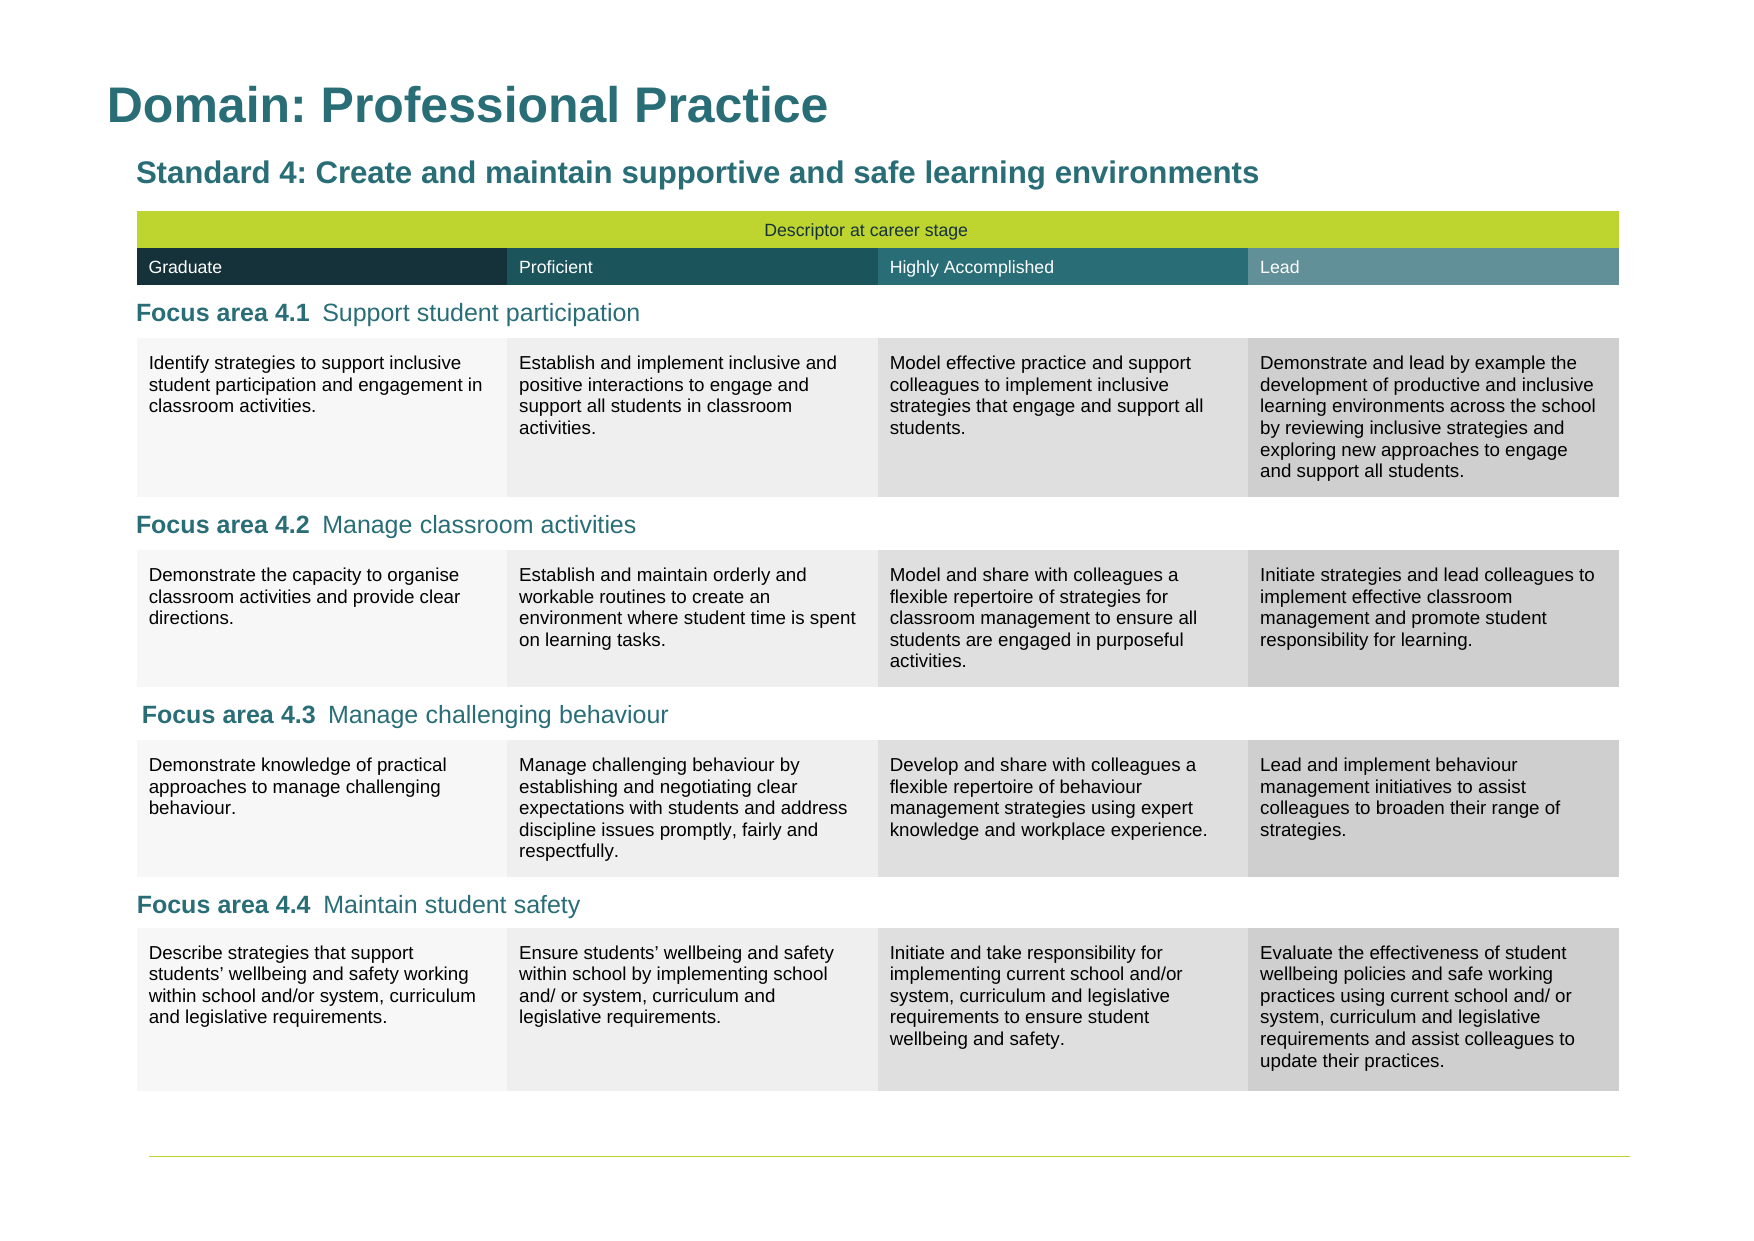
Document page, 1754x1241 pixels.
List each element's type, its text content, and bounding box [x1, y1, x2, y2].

table_cell Proficient [507, 248, 878, 285]
table_cell Describe strategies that support students’ wellbeing and safety working within school and/or system, curriculum and legislative requirements. [137, 928, 507, 1091]
table_cell Lead [1248, 248, 1619, 285]
table_header Lead and implement behaviour management initiatives to assist colleagues to broaden their range of strategies. [1248, 740, 1619, 877]
table_header Demonstrate the capacity to organise classroom activities and provide clear directions. [137, 550, 507, 687]
table_header Develop and share with colleagues a flexible repertoire of behaviour management strategies using expert knowledge and workplace experience. [878, 740, 1248, 877]
table_cell Ensure students’ wellbeing and safety within school by implementing school and/ or system, curriculum and legislative requirements. [507, 928, 878, 1091]
table_header Model and share with colleagues a flexible repertoire of strategies for classroom management to ensure all students are engaged in purposeful activities. [878, 550, 1248, 687]
table_cell Graduate [137, 248, 507, 285]
table_header Descriptor at career stage [137, 211, 1619, 248]
table_header Establish and maintain orderly and workable routines to create an environment where student time is spent on learning tasks. [507, 550, 878, 687]
subtitle Standard 4: Create and maintain supportive and safe learning environments [136, 154, 1681, 190]
subtitle Focus area 4.3 Manage challenging behaviour [142, 700, 1681, 728]
table_header Demonstrate and lead by example the development of productive and inclusive learning environments across the school by reviewing inclusive strategies and exploring new approaches to engage and support all students. [1248, 338, 1619, 497]
table_header Identify strategies to support inclusive student participation and engagement in classroom activities. [137, 338, 507, 497]
table_cell Initiate and take responsibility for implementing current school and/or system, curriculum and legislative requirements to ensure student wellbeing and safety. [878, 928, 1248, 1091]
table_cell Focus area 4.4 Maintain student safety [137, 877, 1619, 928]
table_header Model effective practice and support colleagues to implement inclusive strategies that engage and support all students. [878, 338, 1248, 497]
table_header Manage challenging behaviour by establishing and negotiating clear expectations with students and address discipline issues promptly, fairly and respectfully. [507, 740, 878, 877]
table_header Initiate strategies and lead colleagues to implement effective classroom management and promote student responsibility for learning. [1248, 550, 1619, 687]
table_header Demonstrate knowledge of practical approaches to manage challenging behaviour. [137, 740, 507, 877]
subtitle Focus area 4.2 Manage classroom activities [136, 510, 1681, 538]
subtitle Focus area 4.1 Support student participation [136, 298, 1681, 327]
table_cell Highly Accomplished [878, 248, 1248, 285]
table_header Establish and implement inclusive and positive interactions to engage and support all students in classroom activities. [507, 338, 878, 497]
table_cell Evaluate the effectiveness of student wellbeing policies and safe working practices using current school and/ or system, curriculum and legislative requirements and assist colleagues to update their practices. [1248, 928, 1619, 1091]
